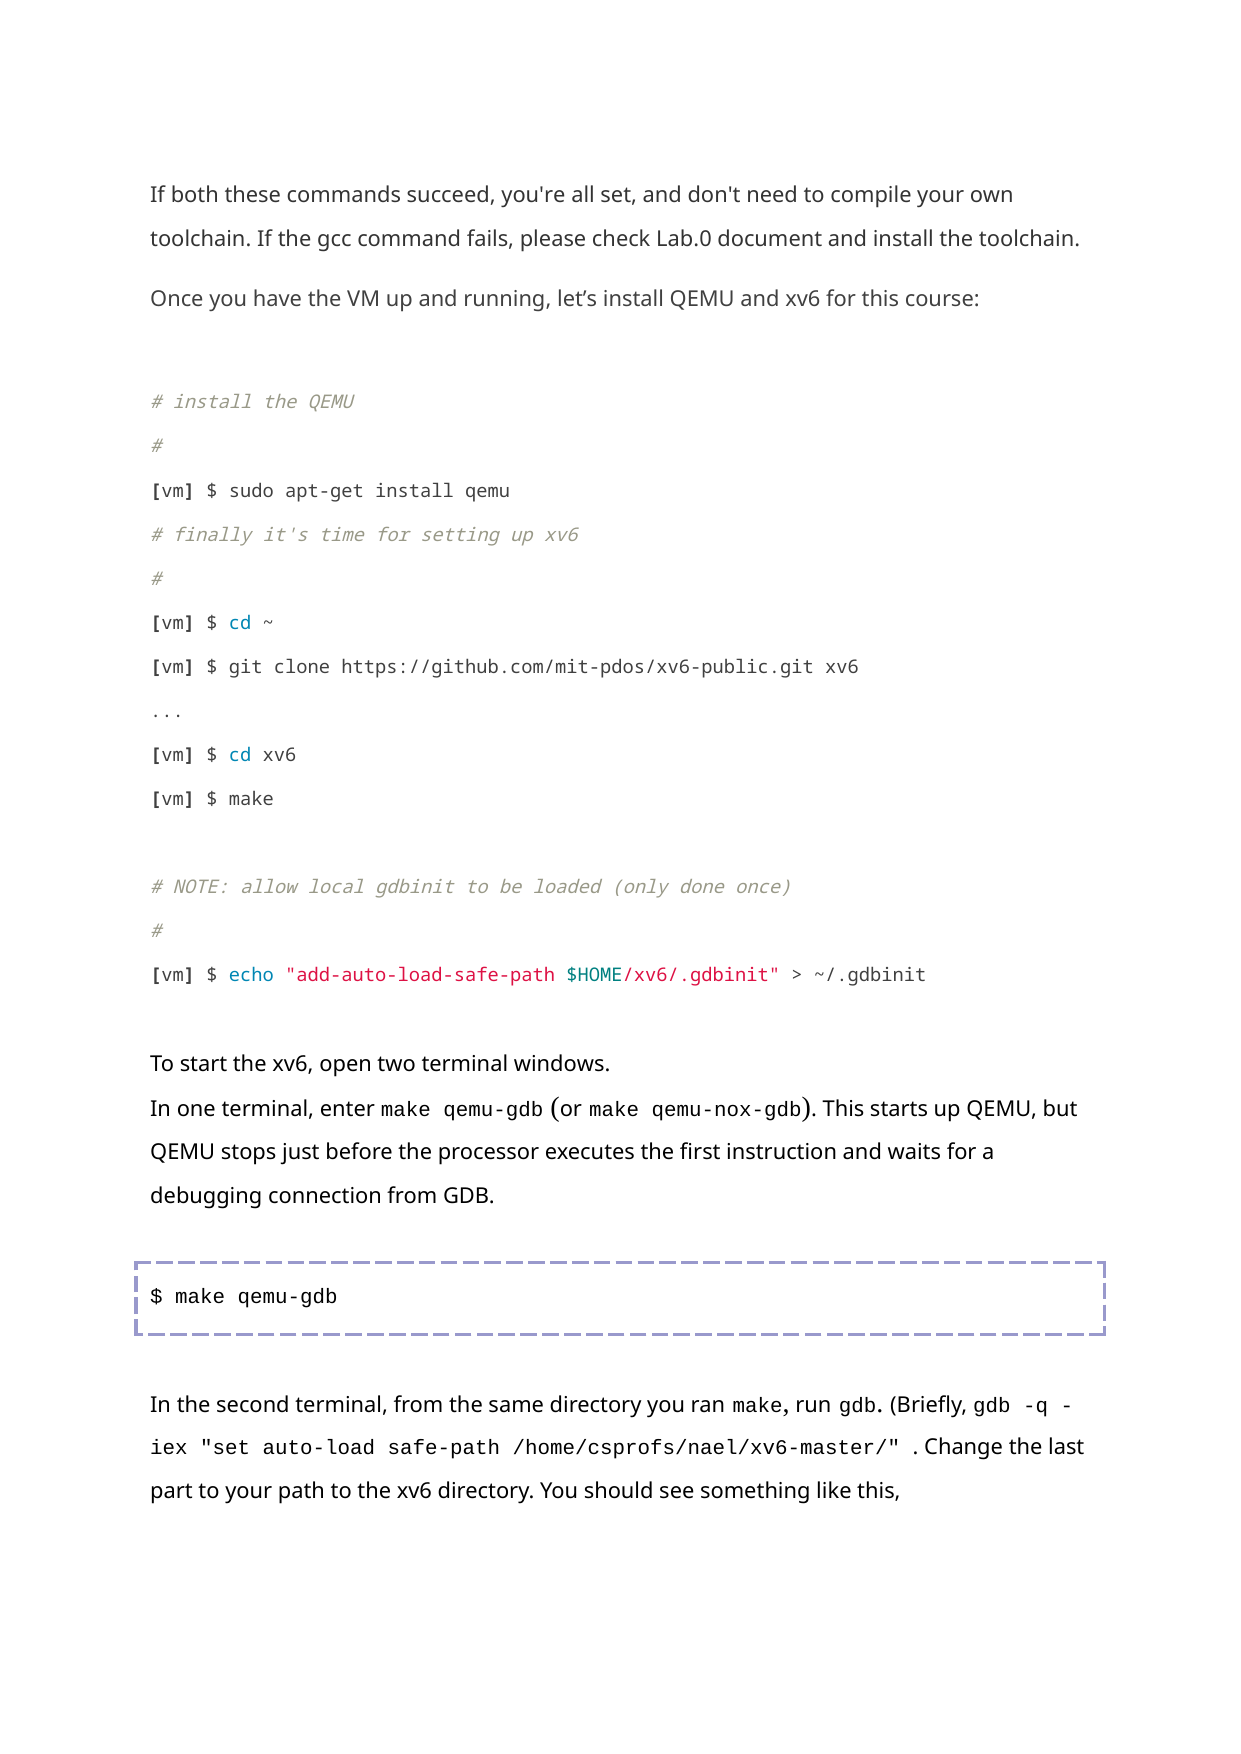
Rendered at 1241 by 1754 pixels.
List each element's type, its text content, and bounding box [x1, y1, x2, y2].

text In one terminal, enter make qemu-gdb (or make qemu-nox-gdb). This starts up QEMU, but QEMU stops just before the processor executes the first instruction and waits for a debugging connection from GDB. [150, 1084, 1090, 1217]
text [vm] $ make [150, 776, 1090, 820]
text [vm] $ sudo apt-get install qemu [150, 468, 1090, 512]
text ... [150, 688, 1090, 732]
text If both these commands succeed, you're all set, and don't need to compile your own toolchain. If the gcc command fails, please check Lab.0 document and install the toolchain. [150, 172, 1090, 260]
text Once you have the VM up and running, let’s install QEMU and xv6 for this course: [150, 276, 1090, 320]
text In the second terminal, from the same directory you ran make, run gdb. (Briefly, gdb -q -iex "set auto-load safe-path /home/csprofs/nael/xv6-master/" . Change the last part to your path to the xv6 directory. You should see something like this, [150, 1380, 1090, 1512]
text # install the QEMU [150, 379, 1090, 423]
text # NOTE: allow local gdbinit to be loaded (only done once) [150, 864, 1090, 908]
text # finally it's time for setting up xv6 [150, 512, 1090, 556]
text [vm] $ git clone https://github.com/mit-pdos/xv6-public.git xv6 [150, 644, 1090, 688]
text [vm] $ cd xv6 [150, 732, 1090, 776]
text [vm] $ cd ~ [150, 600, 1090, 644]
text # [150, 556, 1090, 600]
text $ make qemu-gdb [134, 1261, 1106, 1336]
text # [150, 423, 1090, 468]
text [vm] $ echo "add-auto-load-safe-path $HOME/xv6/.gdbinit" > ~/.gdbinit [150, 952, 1090, 996]
text To start the xv6, open two terminal windows. [150, 1040, 1090, 1084]
text # [150, 908, 1090, 952]
